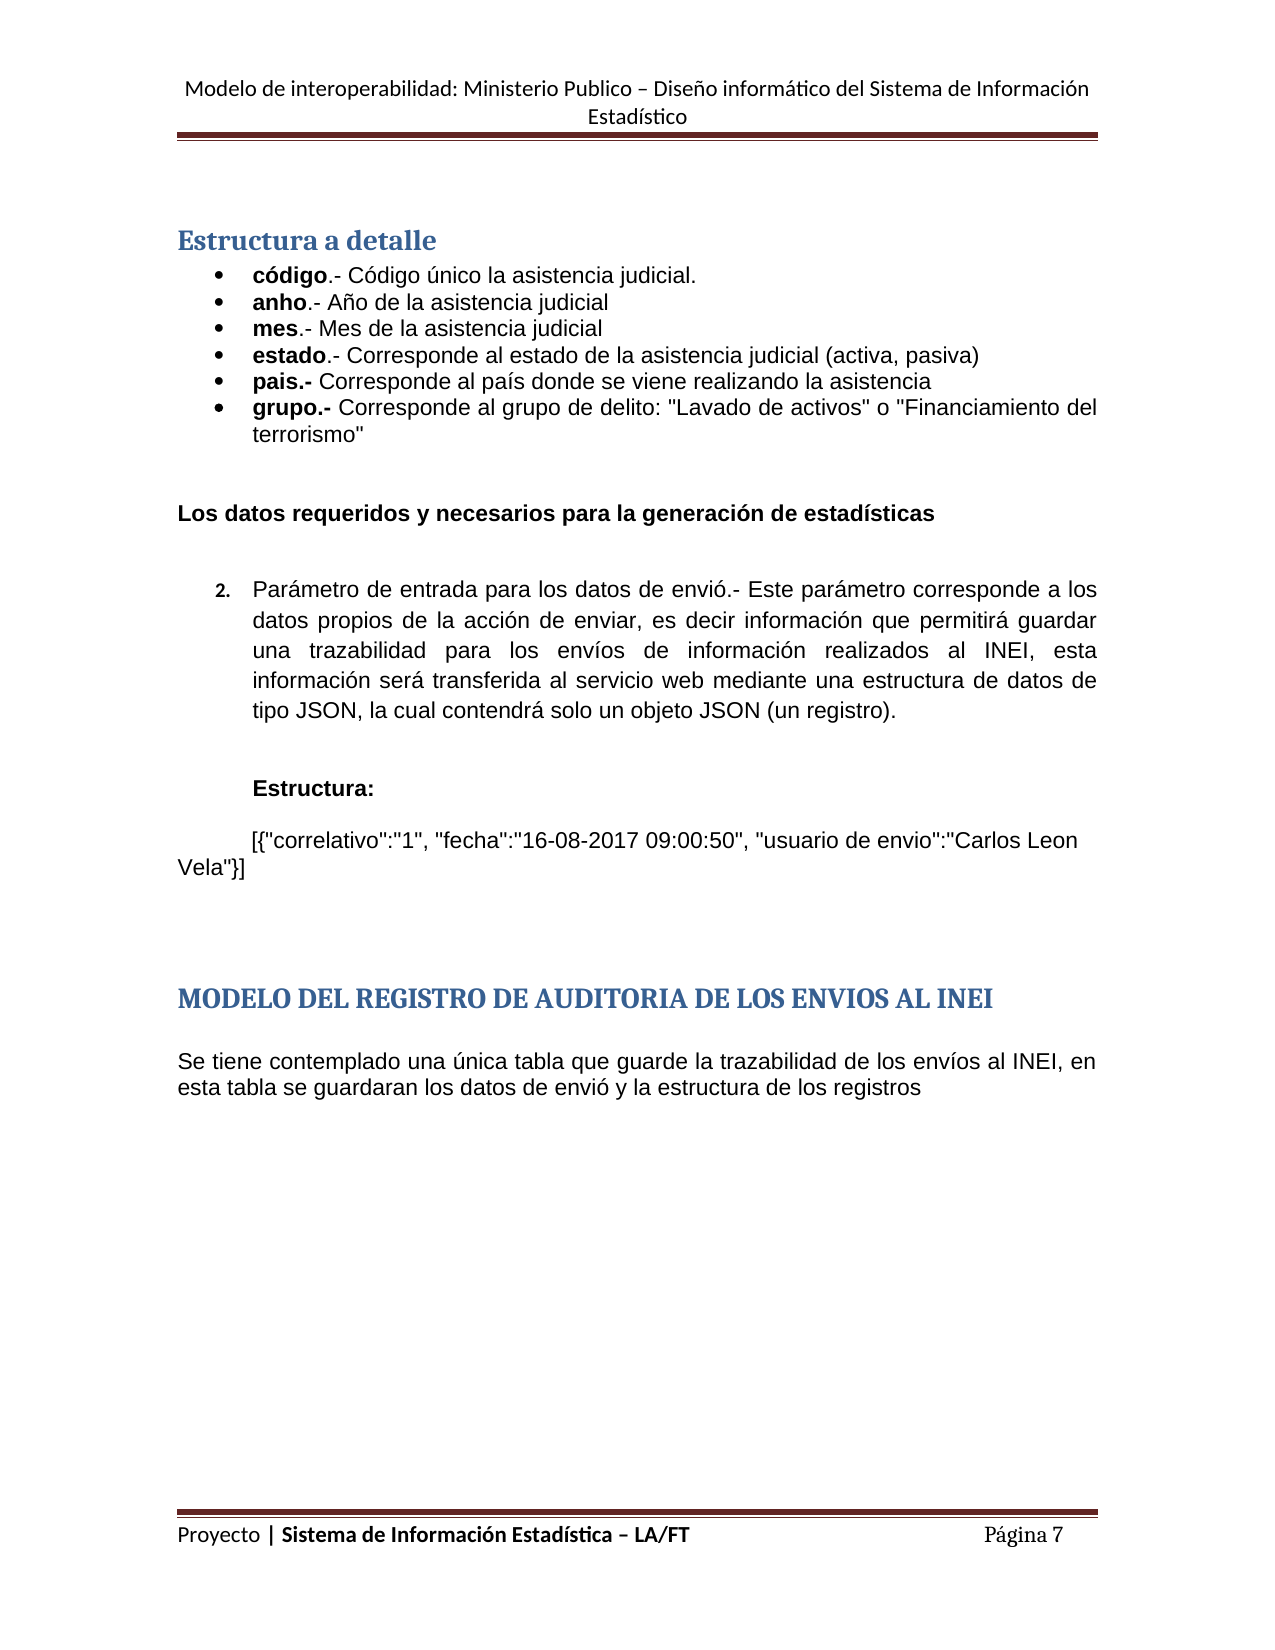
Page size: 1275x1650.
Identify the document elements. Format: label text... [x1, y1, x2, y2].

text [{"correlativo":"1", "fecha":"16-08-2017 09:00:50", "usuario de envio":"Carlos Leon Vela"}] [177, 827, 1098, 880]
list Parámetro de entrada para los datos de envió.- Este parámetro corresponde a los datos propios de la acción de enviar, es decir información que permitirá guardar una trazabilidad para los envíos de información realizados al INEI, esta información será transferida al servicio web mediante una estructura de datos de tipo JSON, la cual contendrá solo un objeto JSON (un registro). [215, 576, 1098, 723]
list anho.- Año de la asistencia judicial [215, 289, 1098, 315]
list grupo.- Corresponde al grupo de delito: "Lavado de activos" o "Financiamiento del terrorismo" [215, 394, 1098, 447]
subtitle Estructura a detalle [177, 224, 1098, 257]
list mes.- Mes de la asistencia judicial [215, 315, 1098, 342]
list código.- Código único la asistencia judicial. [215, 262, 1098, 289]
text Los datos requeridos y necesarios para la generación de estadísticas [177, 500, 1098, 526]
list estado.- Corresponde al estado de la asistencia judicial (activa, pasiva) [215, 342, 1098, 368]
subtitle MODELO DEL REGISTRO DE AUDITORIA DE LOS ENVIOS AL INEI [177, 983, 1098, 1016]
list Estructura: [252, 774, 1098, 801]
text Se tiene contemplado una única tabla que guarde la trazabilidad de los envíos al INEI, en esta tabla se guardaran los datos de envió y la estructura de los registros [177, 1048, 1098, 1100]
list pais.- Corresponde al país donde se viene realizando la asistencia [215, 368, 1098, 394]
